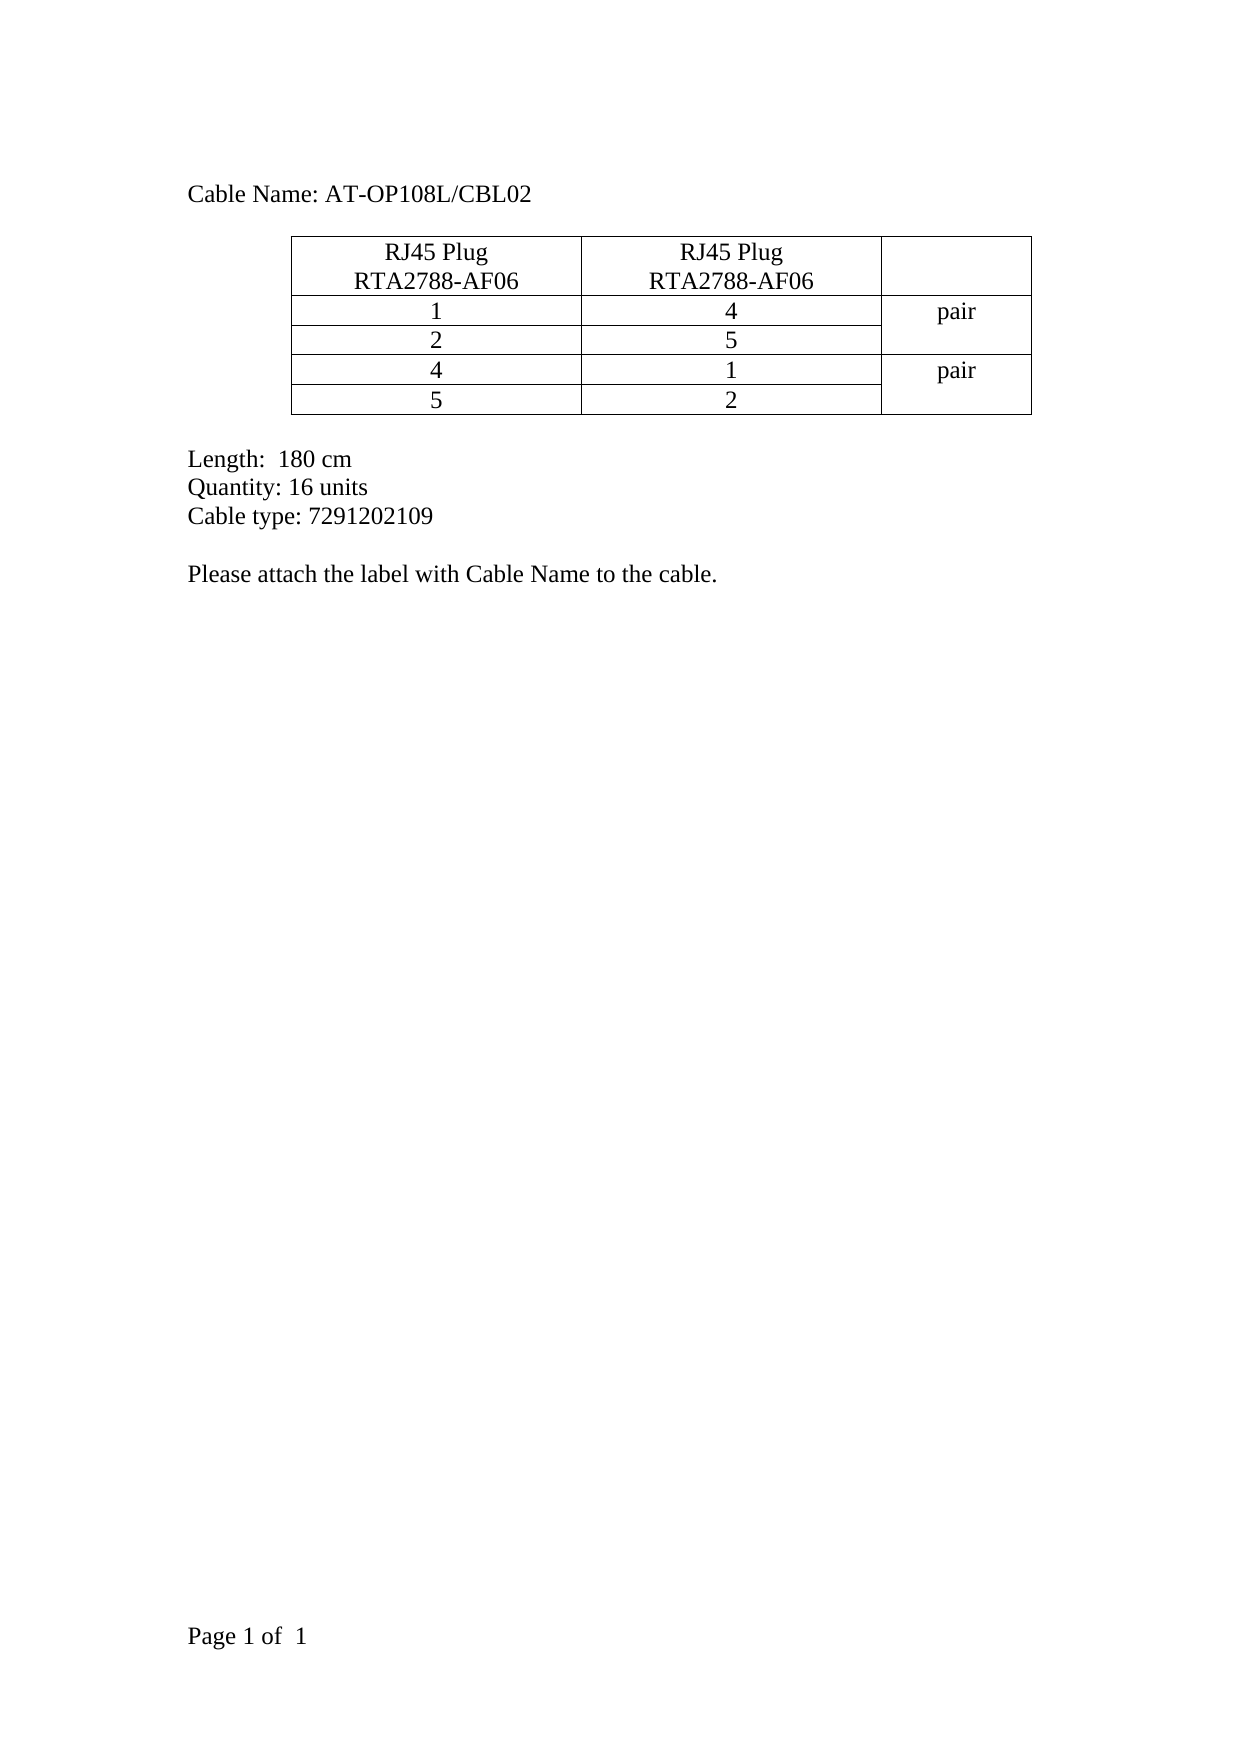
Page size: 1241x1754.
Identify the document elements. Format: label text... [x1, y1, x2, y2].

table_cell 5 [292, 385, 581, 414]
text Quantity: 16 units [187, 472, 1053, 501]
text Cable type: 7291202109 [187, 501, 1053, 530]
table_header RJ45 Plug RTA2788-AF06 [292, 237, 581, 295]
text Length: 180 cm [187, 444, 1053, 472]
table_cell 5 [582, 326, 881, 354]
table_cell 2 [582, 385, 881, 414]
table_cell 4 [582, 296, 881, 324]
table_cell pair [882, 296, 1031, 354]
text Please attach the label with Cable Name to the cable. [187, 559, 1053, 587]
table_header [882, 237, 1031, 295]
text Cable Name: AT-OP108L/CBL02 [187, 179, 1053, 207]
table_cell 1 [292, 296, 581, 324]
table_cell pair [882, 355, 1031, 414]
table_cell 4 [292, 355, 581, 384]
table_header RJ45 Plug RTA2788-AF06 [582, 237, 881, 295]
table_cell 1 [582, 355, 881, 384]
table_cell 2 [292, 326, 581, 354]
